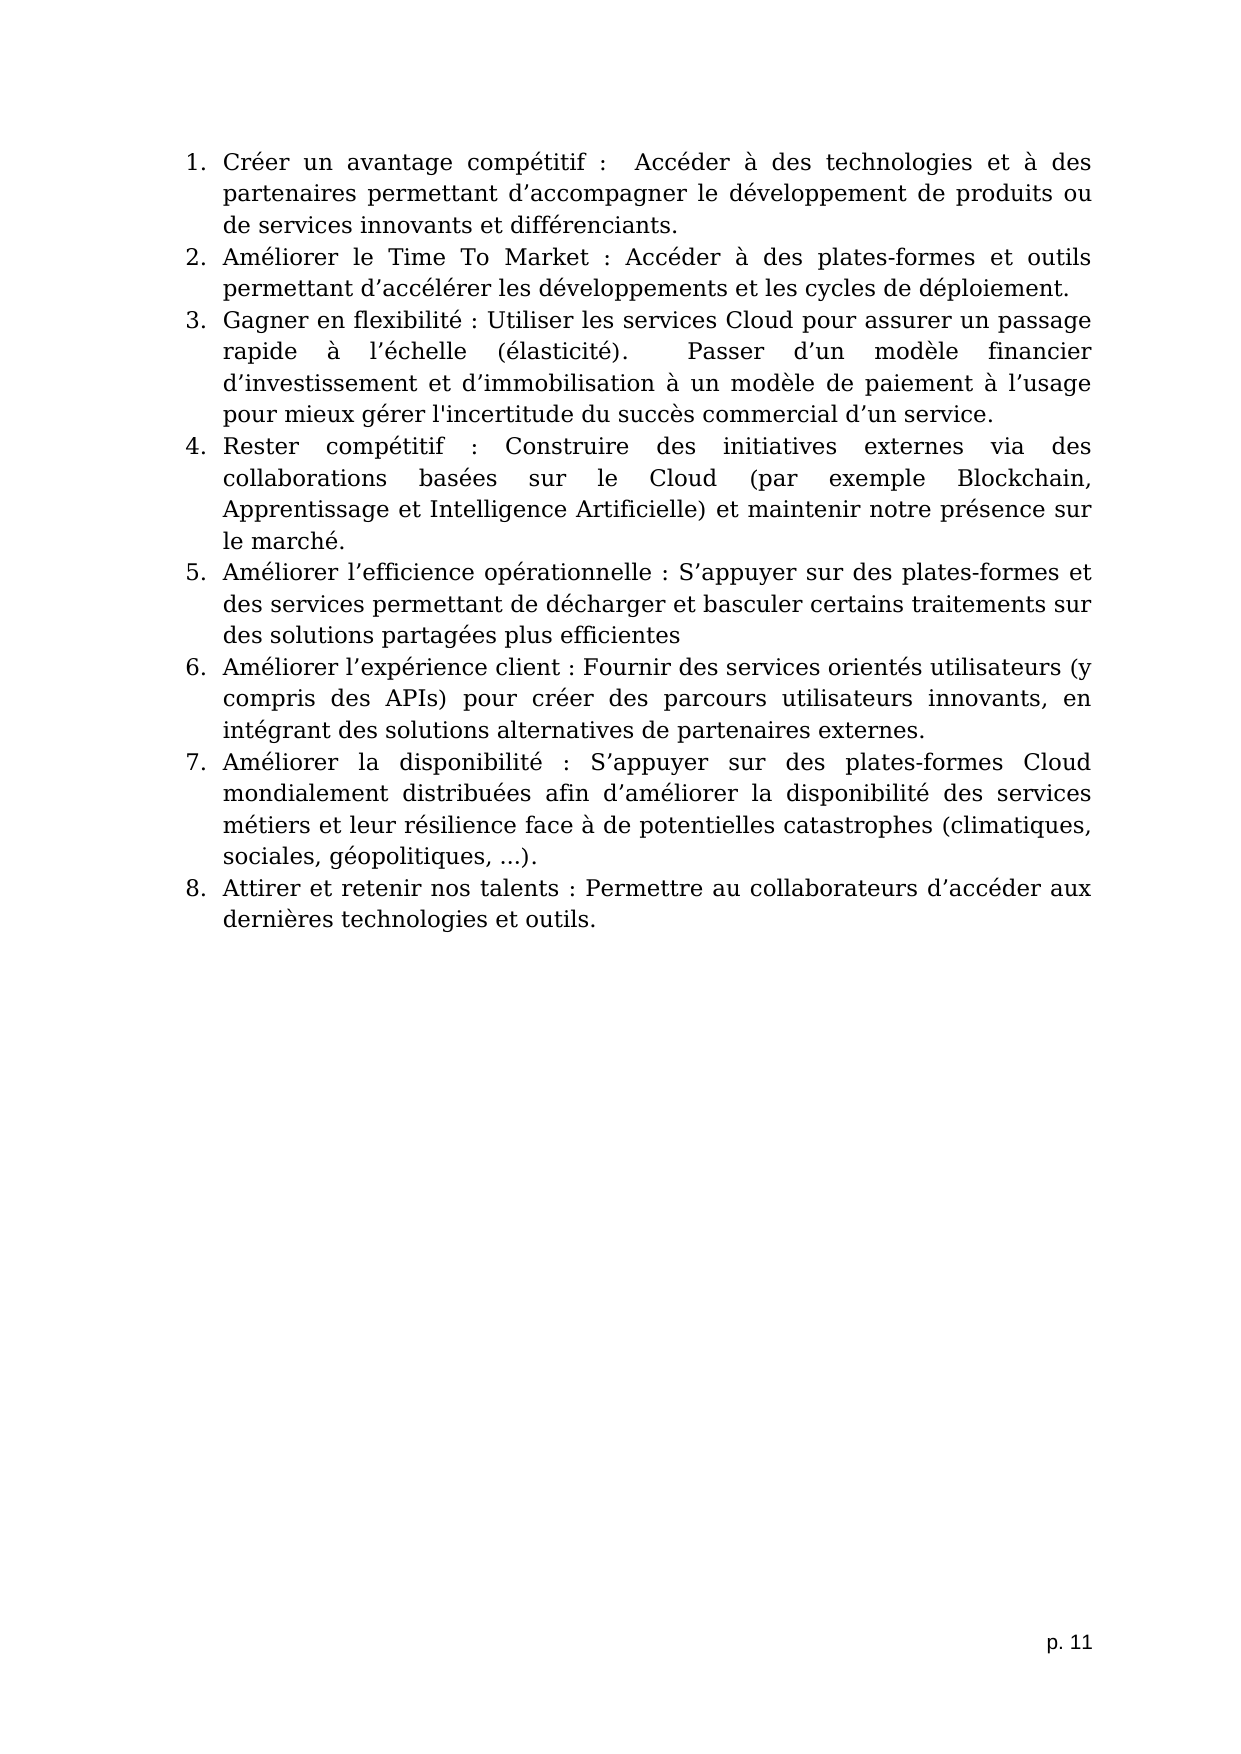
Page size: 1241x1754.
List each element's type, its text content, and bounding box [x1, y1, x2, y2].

list Améliorer l’efficience opérationnelle : S’appuyer sur des plates-formes et des services permettant de décharger et basculer certains traitements sur des solutions partagées plus efficientes [185, 558, 1093, 648]
list Créer un avantage compétitif : Accéder à des technologies et à des partenaires permettant d’accompagner le développement de produits ou de services innovants et différenciants. [185, 148, 1093, 238]
list Rester compétitif : Construire des initiatives externes via des collaborations basées sur le Cloud (par exemple Blockchain, Apprentissage et Intelligence Artificielle) et maintenir notre présence sur le marché. [185, 432, 1093, 554]
list Améliorer l’expérience client : Fournir des services orientés utilisateurs (y compris des APIs) pour créer des parcours utilisateurs innovants, en intégrant des solutions alternatives de partenaires externes. [185, 653, 1093, 743]
list Attirer et retenir nos talents : Permettre au collaborateurs d’accéder aux dernières technologies et outils. [185, 873, 1093, 933]
list Gagner en flexibilité : Utiliser les services Cloud pour assurer un passage rapide à l’échelle (élasticité). Passer d’un modèle financier d’investissement et d’immobilisation à un modèle de paiement à l’usage pour mieux gérer l'incertitude du succès commercial d’un service. [185, 305, 1093, 428]
list Améliorer la disponibilité : S’appuyer sur des plates-formes Cloud mondialement distribuées afin d’améliorer la disponibilité des services métiers et leur résilience face à de potentielles catastrophes (climatiques, sociales, géopolitiques, …). [185, 747, 1093, 869]
list Améliorer le Time To Market : Accéder à des plates-formes et outils permettant d’accélérer les développements et les cycles de déploiement. [185, 242, 1093, 301]
